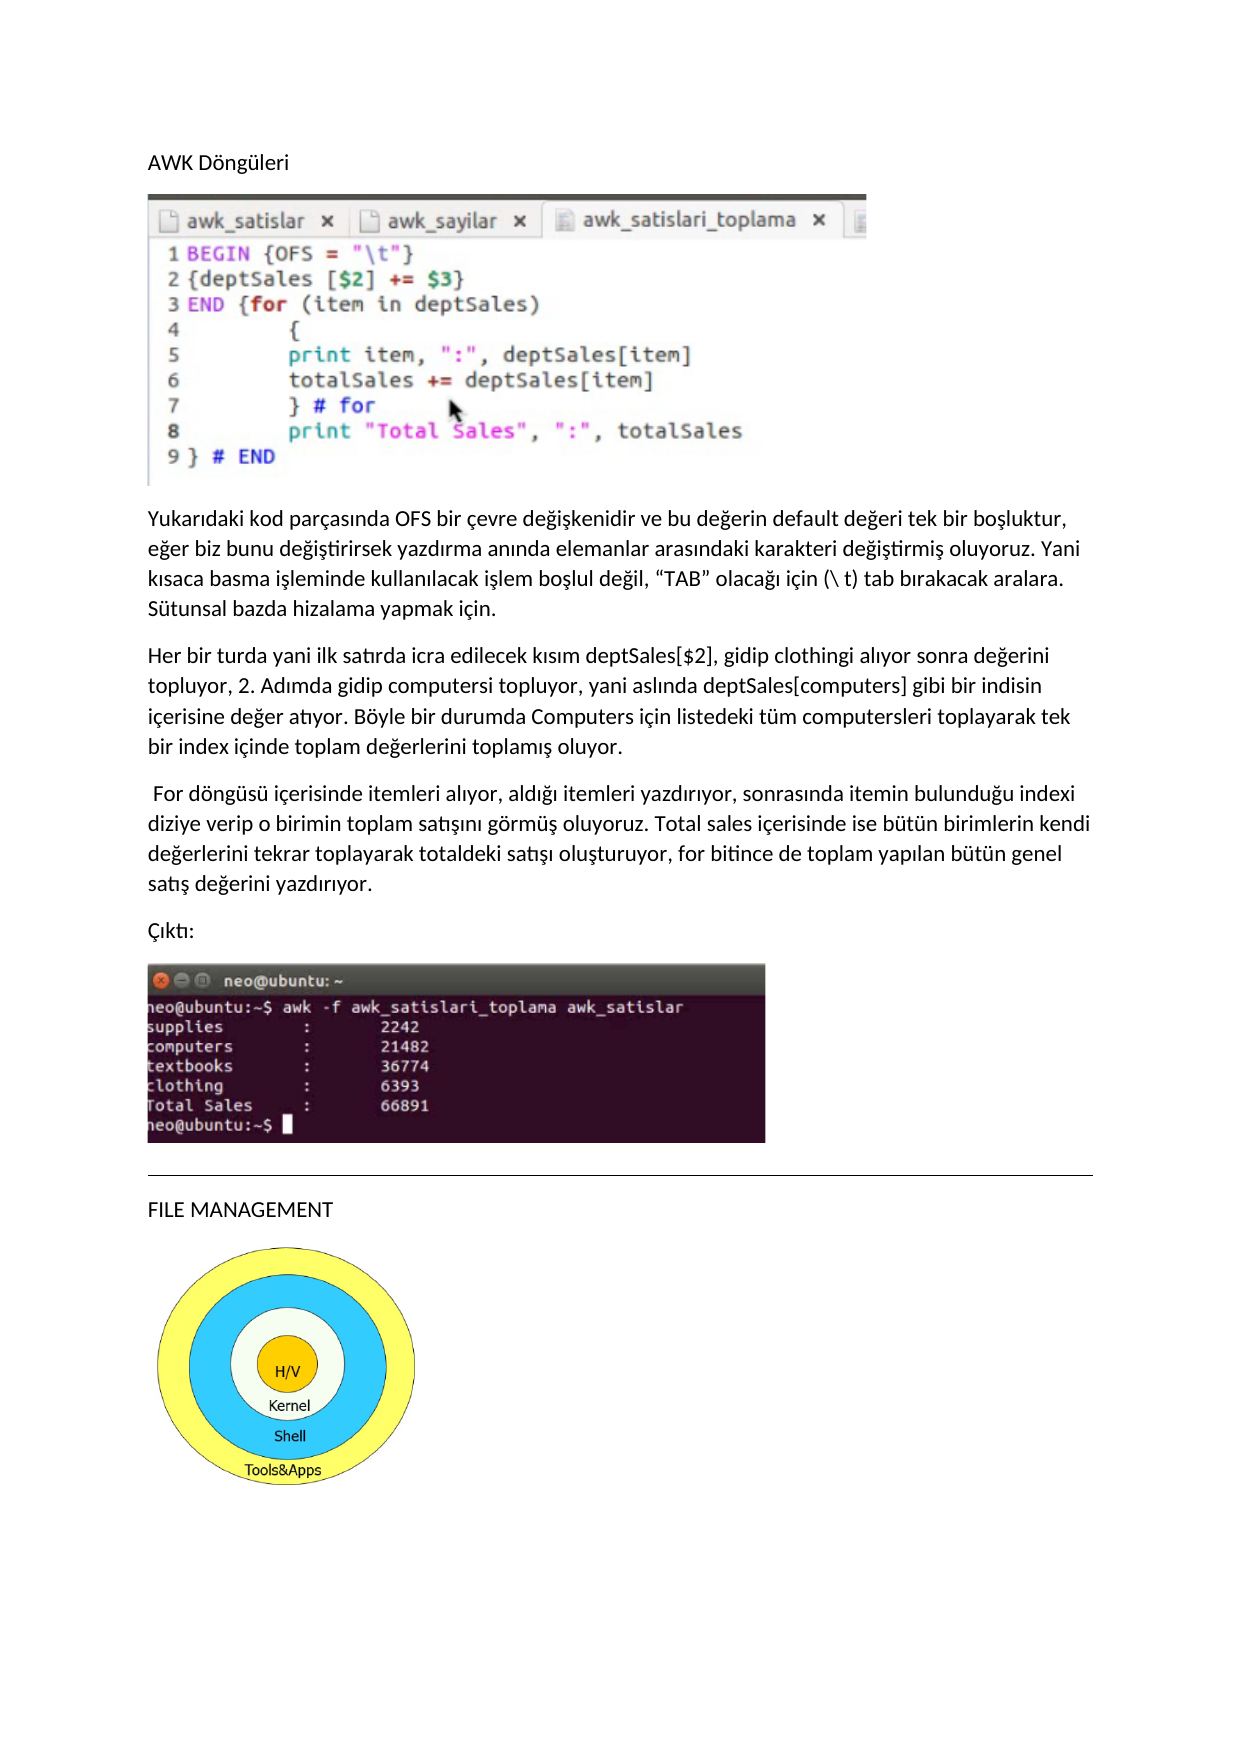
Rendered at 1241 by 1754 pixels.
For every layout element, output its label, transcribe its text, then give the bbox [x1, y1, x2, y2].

text Çıktı: [148, 916, 1093, 944]
picture [147, 194, 867, 486]
text AWK Döngüleri [148, 148, 1093, 176]
text FILE MANAGEMENT [148, 1195, 1093, 1223]
text For döngüsü içerisinde itemleri alıyor, aldığı itemleri yazdırıyor, sonrasında itemin bulunduğu indexi diziye verip o birimin toplam satışını görmüş oluyoruz. Total sales içerisinde ise bütün birimlerin kendi değerlerini tekrar toplayarak totaldeki satışı oluşturuyor, for bitince de toplam yapılan bütün genel satış değerini yazdırıyor. [148, 779, 1093, 898]
text Yukarıdaki kod parçasında OFS bir çevre değişkenidir ve bu değerin default değeri tek bir boşluktur, eğer biz bunu değiştirirsek yazdırma anında elemanlar arasındaki karakteri değiştirmiş oluyoruz. Yani kısaca basma işleminde kullanılacak işlem boşlul değil, “TAB” olacağı için (\ t) tab bırakacak aralara. Sütunsal bazda hizalama yapmak için. [148, 504, 1093, 623]
text Her bir turda yani ilk satırda icra edilecek kısım deptSales[$2], gidip clothingi alıyor sonra değerini topluyor, 2. Adımda gidip computersi topluyor, yani aslında deptSales[computers] gibi bir indisin içerisine değer atıyor. Böyle bir durumda Computers için listedeki tüm computersleri toplayarak tek bir index içinde toplam değerlerini toplamış oluyor. [148, 641, 1093, 760]
picture [147, 1242, 436, 1493]
picture [147, 963, 766, 1143]
